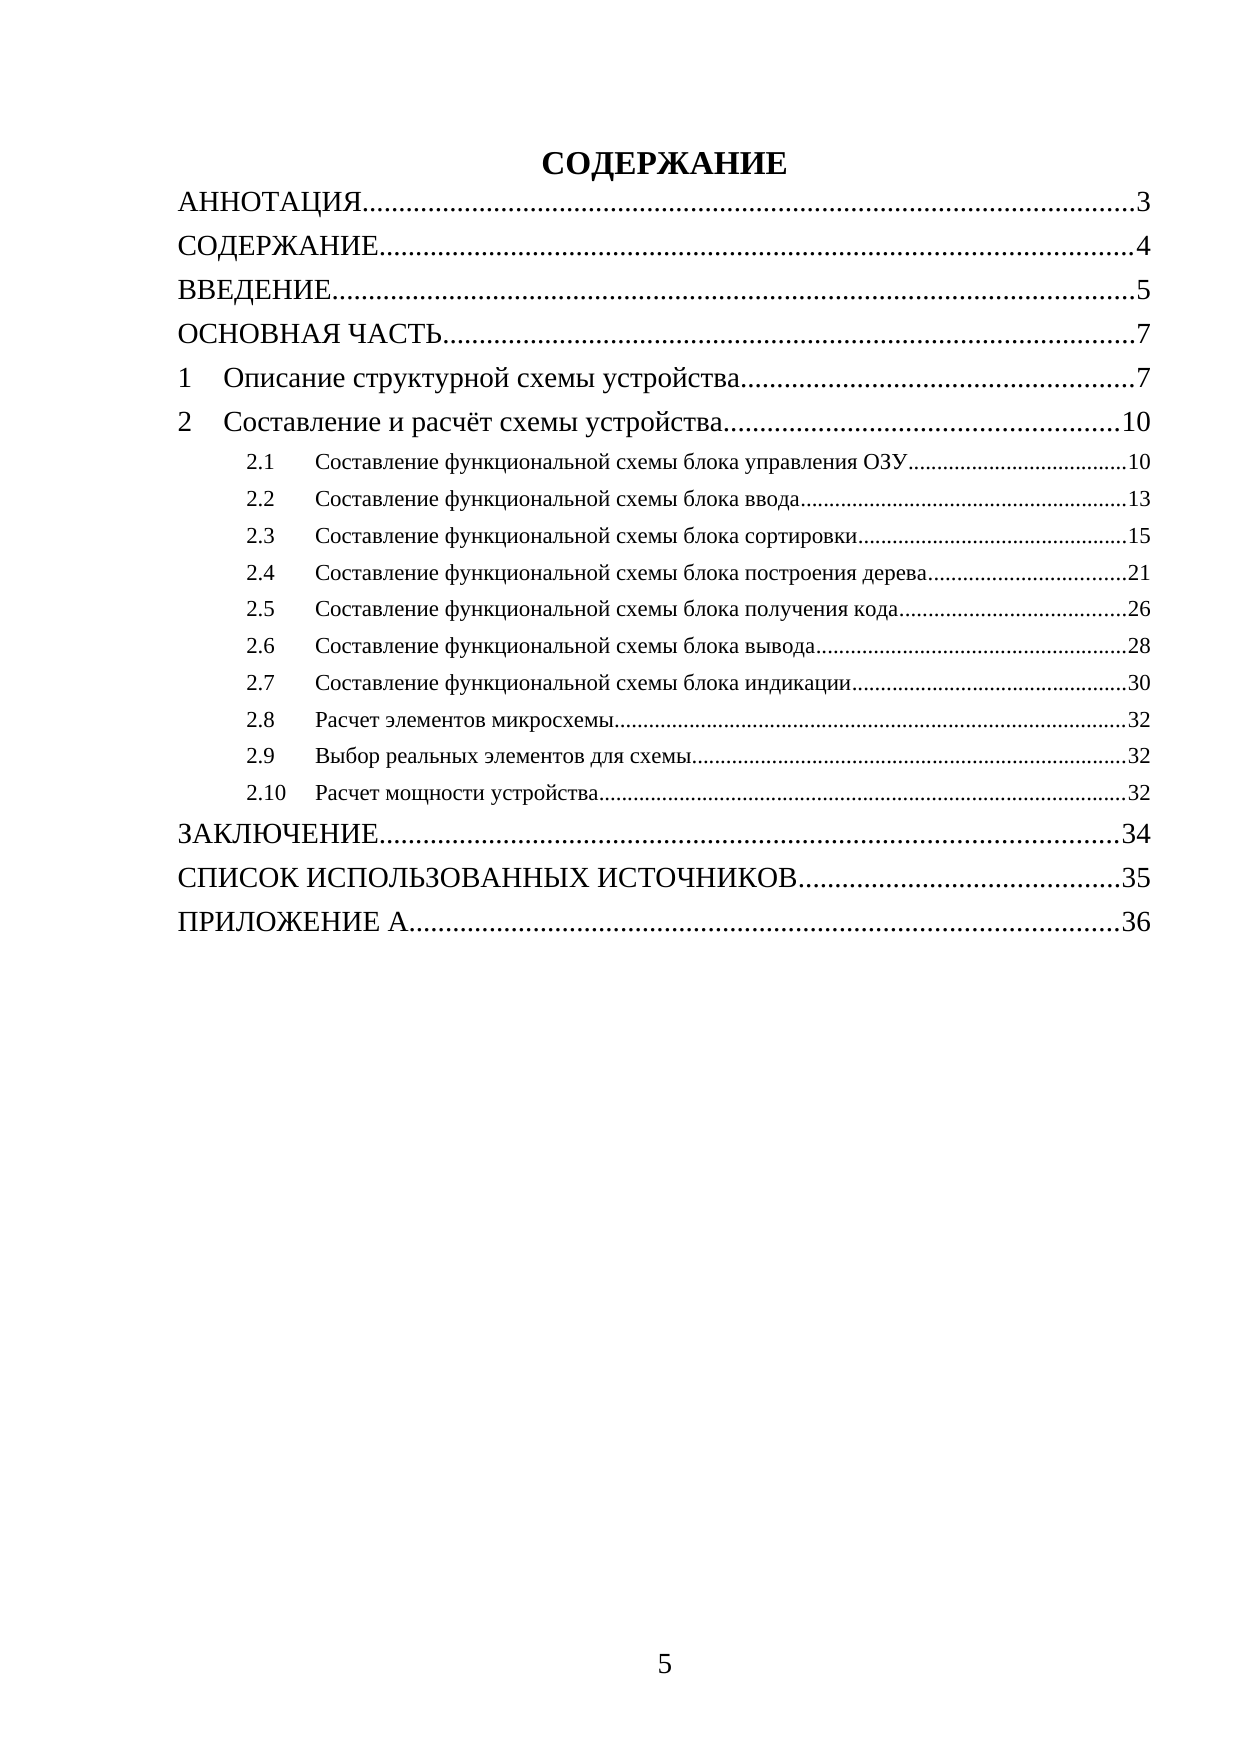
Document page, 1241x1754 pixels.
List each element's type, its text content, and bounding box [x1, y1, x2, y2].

subtitle СОДЕРЖАНИЕ [177, 143, 1152, 181]
